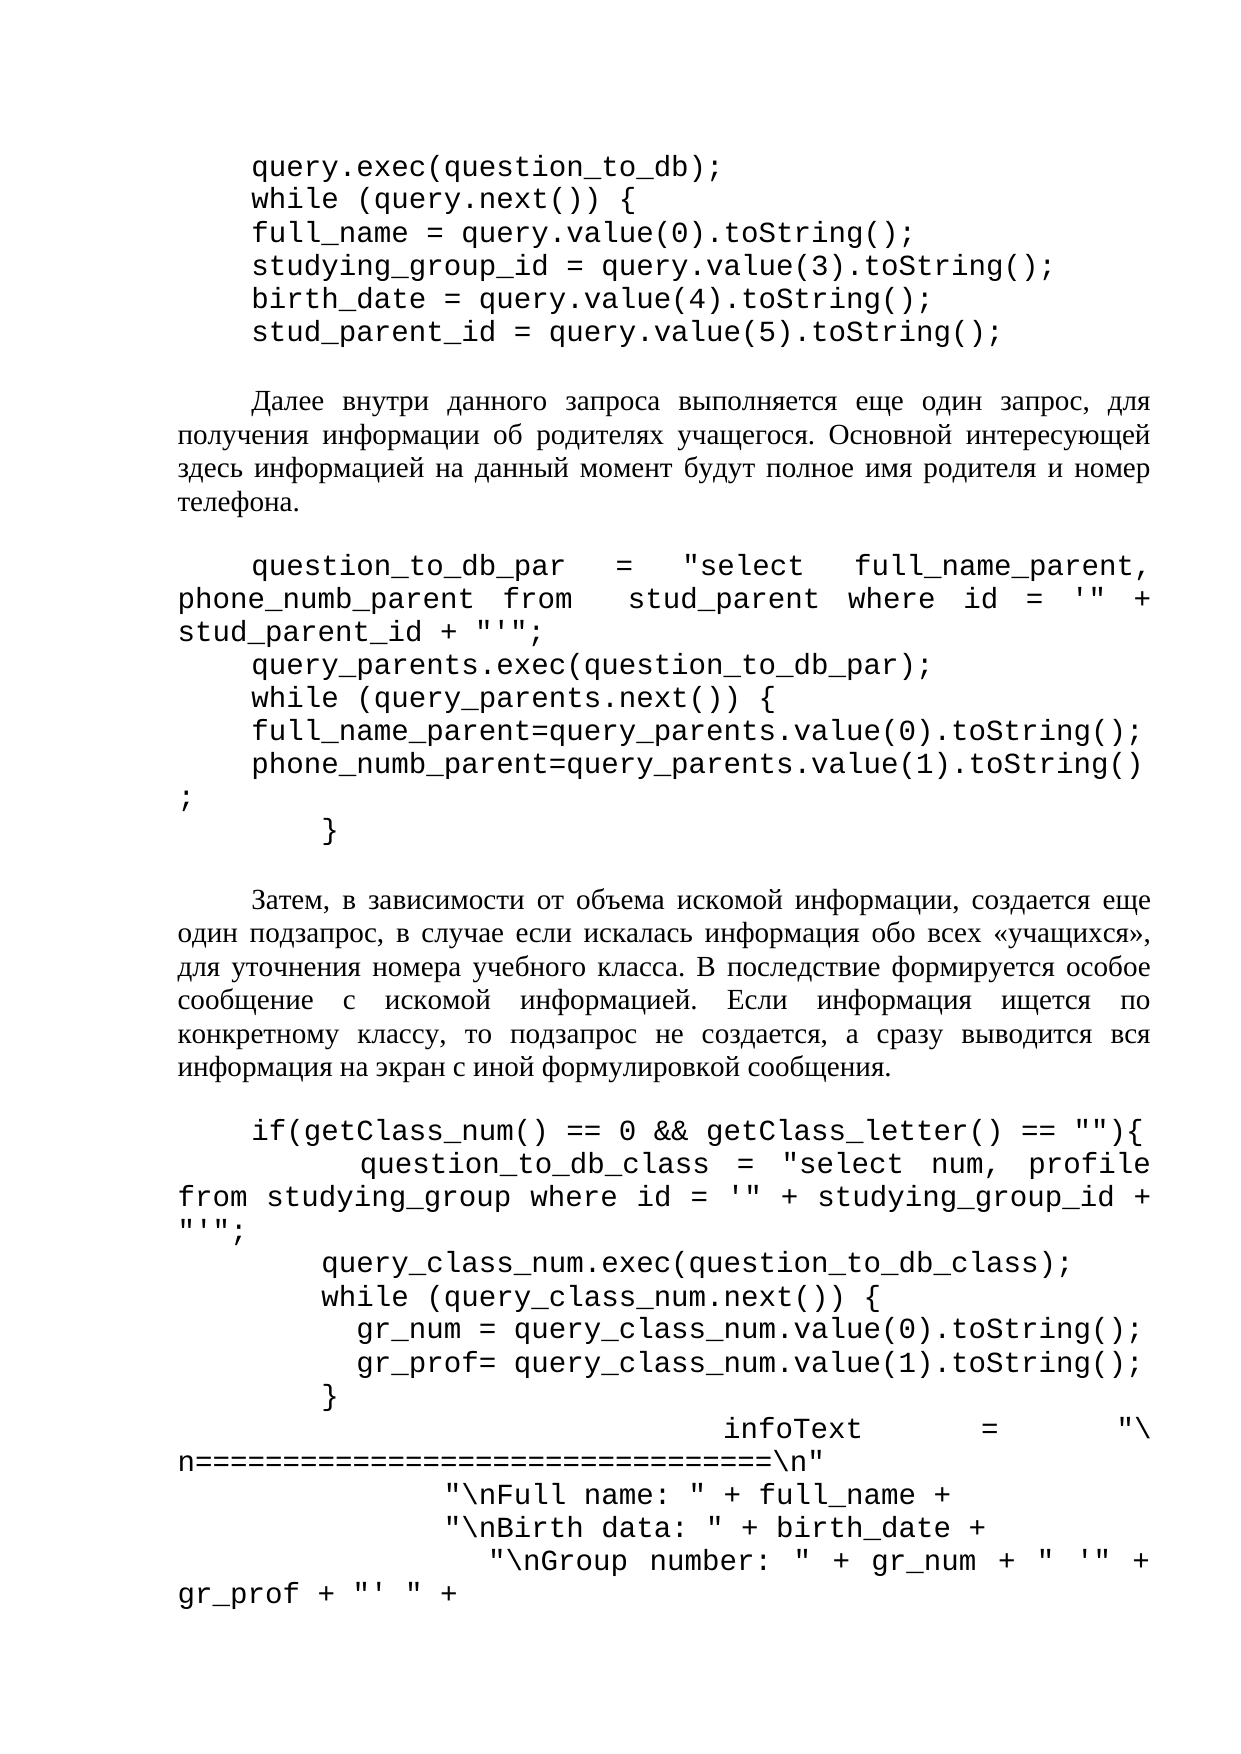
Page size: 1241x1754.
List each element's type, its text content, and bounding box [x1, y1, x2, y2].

text Затем, в зависимости от объема искомой информации, создается еще один подзапрос, в случае если искалась информация обо всех «учащихся», для уточнения номера учебного класса. В последствие формируется особое сообщение с искомой информацией. Если информация ищется по конкретному классу, то подзапрос не создается, а сразу выводится вся информация на экран с иной формулировкой сообщения. [177, 882, 1152, 1083]
text query_parents.exec(question_to_db_par); [177, 650, 1152, 683]
text question_to_db_class = "select num, profile from studying_group where id = '" + studying_group_id + "'"; [177, 1149, 1152, 1249]
text gr_num = query_class_num.value(0).toString(); [177, 1315, 1152, 1348]
text Далее внутри данного запроса выполняется еще один запрос, для получения информации об родителях учащегося. Основной интересующей здесь информацией на данный момент будут полное имя родителя и номер телефона. [177, 383, 1152, 517]
text full_name_parent=query_parents.value(0).toString(); [177, 716, 1152, 749]
text studying_group_id = query.value(3).toString(); [177, 251, 1152, 284]
text "\nFull name: " + full_name + [177, 1480, 1152, 1513]
text phone_numb_parent=query_parents.value(1).toString(); [177, 749, 1152, 815]
text while (query.next()) { [177, 185, 1152, 218]
text } [177, 1381, 1152, 1414]
text query.exec(question_to_db); [177, 152, 1152, 185]
text "\nGroup number: " + gr_num + " '" + gr_prof + "' " + [177, 1546, 1152, 1612]
text stud_parent_id = query.value(5).toString(); [177, 317, 1152, 350]
text if(getClass_num() == 0 && getClass_letter() == ""){ [177, 1117, 1152, 1149]
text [177, 1414, 1152, 1480]
text "\nBirth data: " + birth_date + [177, 1513, 1152, 1546]
text gr_prof= query_class_num.value(1).toString(); [177, 1348, 1152, 1381]
text } [177, 815, 1152, 848]
text while (query_class_num.next()) { [177, 1282, 1152, 1315]
text birth_date = query.value(4).toString(); [177, 284, 1152, 317]
text full_name = query.value(0).toString(); [177, 218, 1152, 251]
text query_class_num.exec(question_to_db_class); [177, 1249, 1152, 1282]
text question_to_db_par = "select full_name_parent, phone_numb_parent from stud_parent where id = '" + stud_parent_id + "'"; [177, 551, 1152, 650]
text while (query_parents.next()) { [177, 683, 1152, 716]
